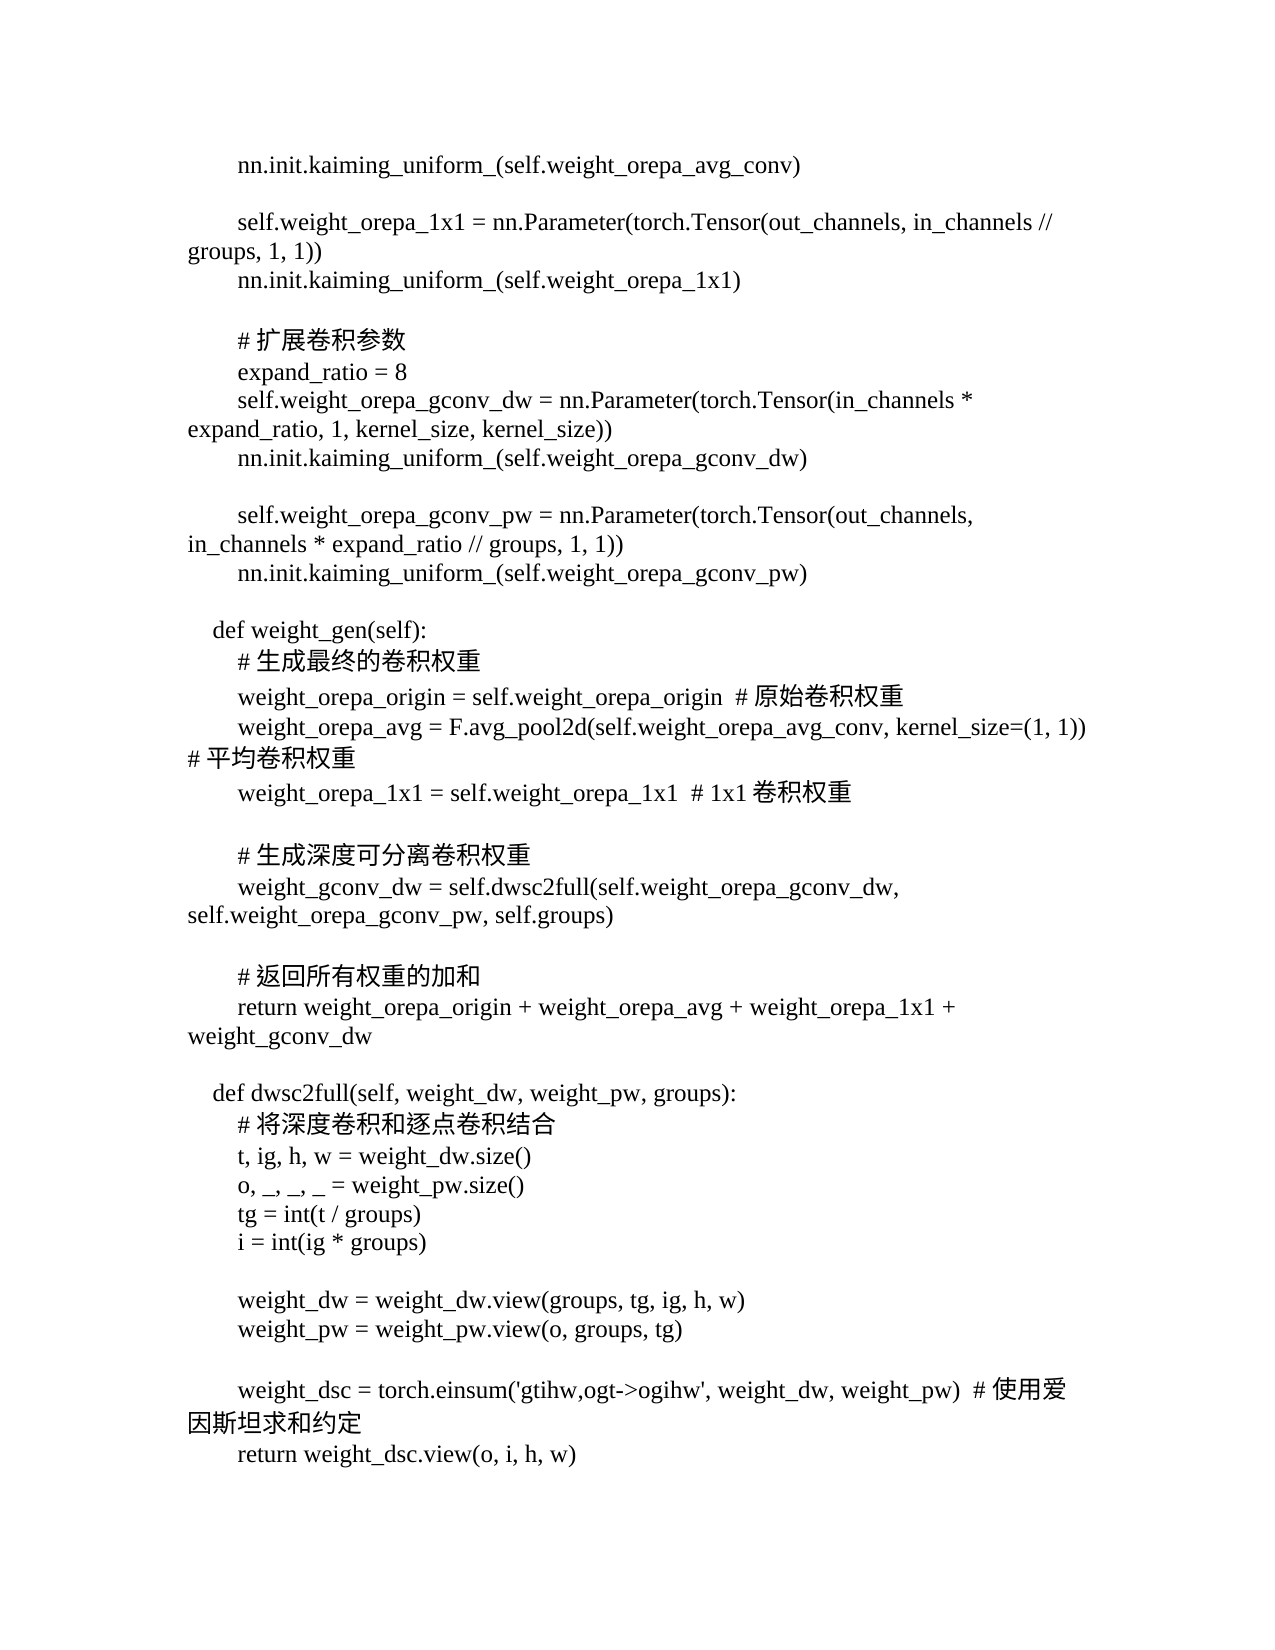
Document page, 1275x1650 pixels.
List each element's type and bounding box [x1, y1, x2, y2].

text [187, 150, 1087, 1497]
